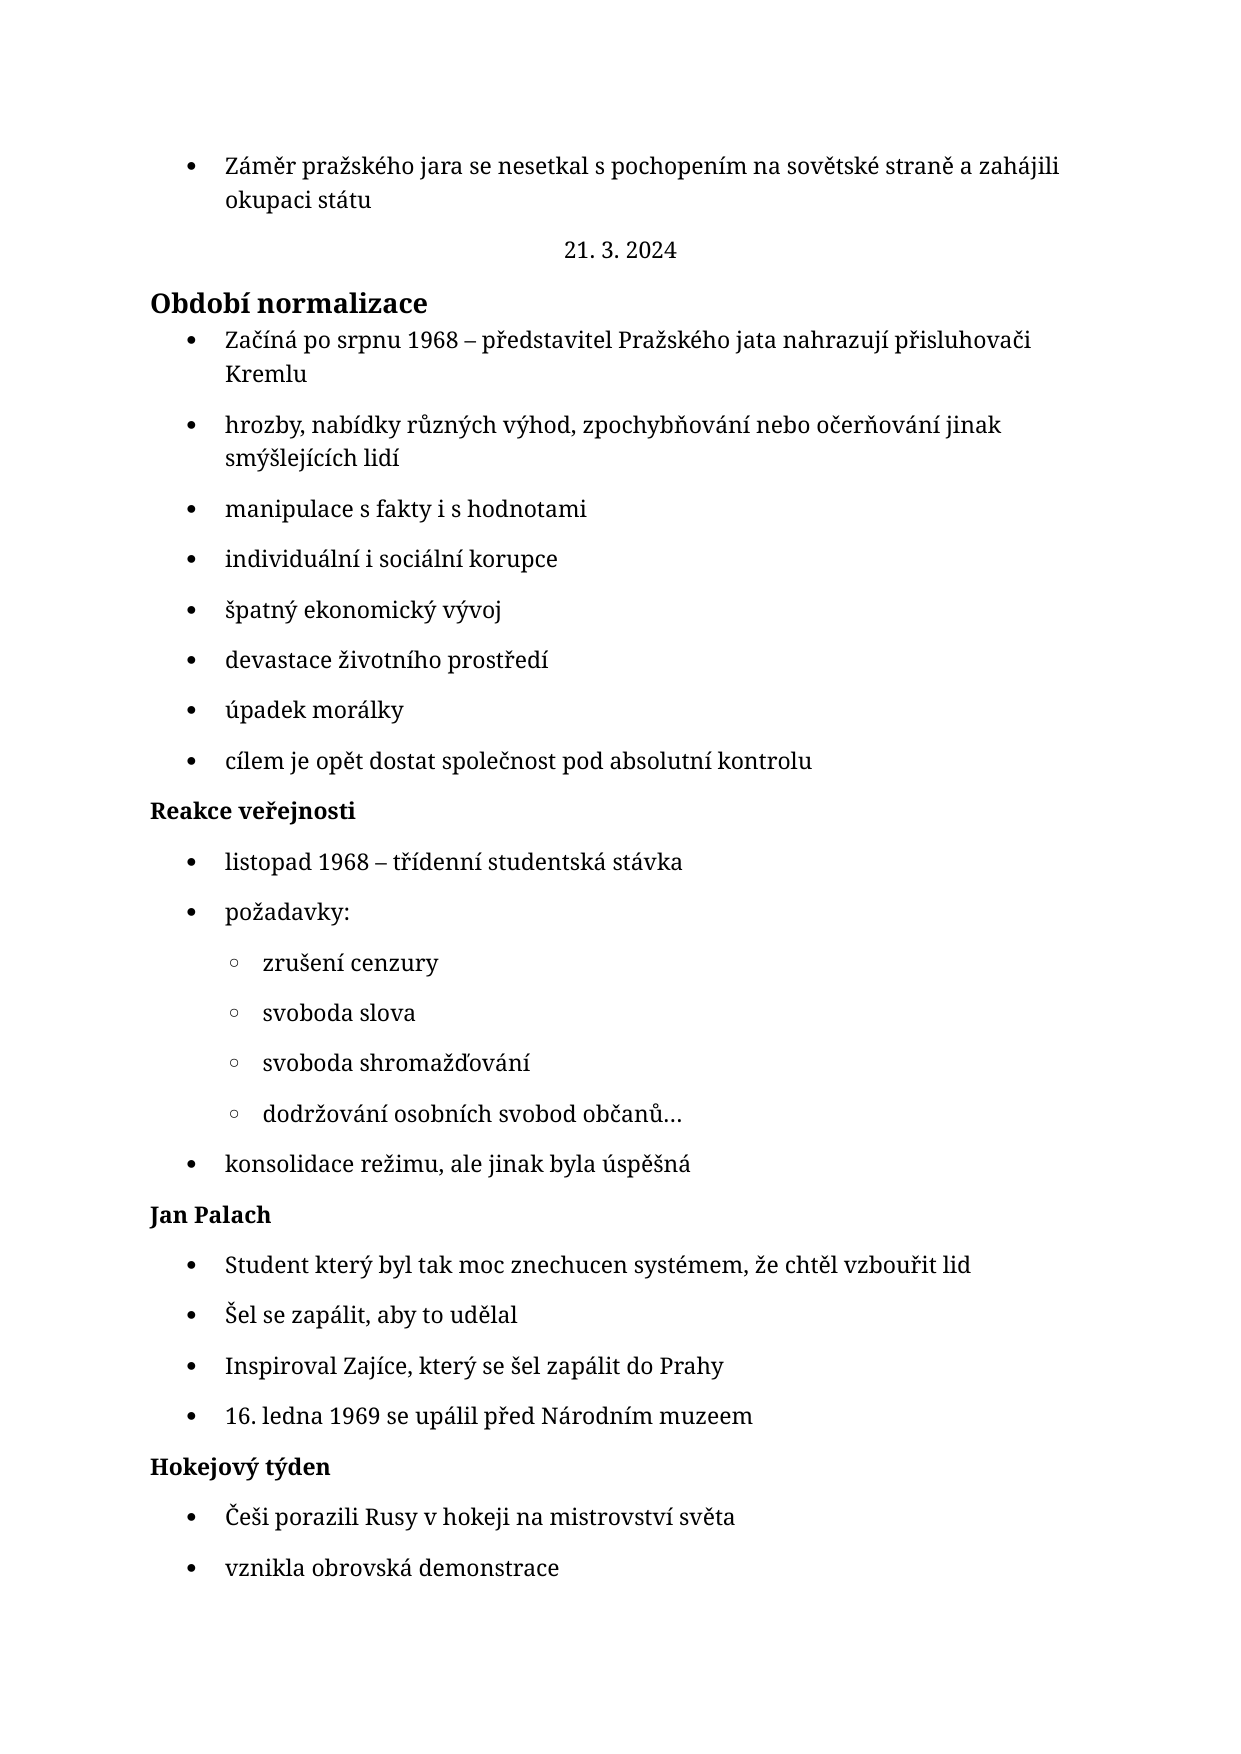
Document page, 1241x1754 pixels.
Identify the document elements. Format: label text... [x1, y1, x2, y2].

list hrozby, nabídky různých výhod, zpochybňování nebo očerňování jinak smýšlejících lidí [187, 408, 1090, 473]
list devastace životního prostředí [187, 644, 1090, 675]
text Hokejový týden [150, 1451, 1090, 1482]
list Šel se zapálit, aby to udělal [187, 1299, 1090, 1331]
list úpadek morálky [187, 694, 1090, 726]
list Češi porazili Rusy v hokeji na mistrovství světa [187, 1501, 1090, 1532]
subtitle Období normalizace [150, 284, 1090, 321]
list vznikla obrovská demonstrace [187, 1551, 1090, 1583]
text 21. 3. 2024 [150, 234, 1090, 265]
list požadavky: [187, 896, 1090, 927]
list Student který byl tak moc znechucen systémem, že chtěl vzbouřit lid [187, 1249, 1090, 1280]
list Začíná po srpnu 1968 – představitel Pražského jata nahrazují přisluhovači Kremlu [187, 324, 1090, 389]
list manipulace s fakty i s hodnotami [187, 493, 1090, 524]
list individuální i sociální korupce [187, 543, 1090, 574]
list dodržování osobních svobod občanů… [225, 1098, 1090, 1129]
list listopad 1968 – třídenní studentská stávka [187, 846, 1090, 877]
list svoboda slova [225, 997, 1090, 1028]
text Reakce veřejnosti [150, 795, 1090, 826]
list cílem je opět dostat společnost pod absolutní kontrolu [187, 745, 1090, 776]
list špatný ekonomický vývoj [187, 593, 1090, 625]
list zrušení cenzury [225, 946, 1090, 978]
list 16. ledna 1969 se upálil před Národním muzeem [187, 1400, 1090, 1431]
list svoboda shromažďování [225, 1047, 1090, 1078]
list Inspiroval Zajíce, který se šel zapálit do Prahy [187, 1350, 1090, 1381]
list Záměr pražského jara se nesetkal s pochopením na sovětské straně a zahájili okupaci státu [187, 150, 1090, 215]
text Jan Palach [150, 1198, 1090, 1230]
list konsolidace režimu, ale jinak byla úspěšná [187, 1148, 1090, 1179]
